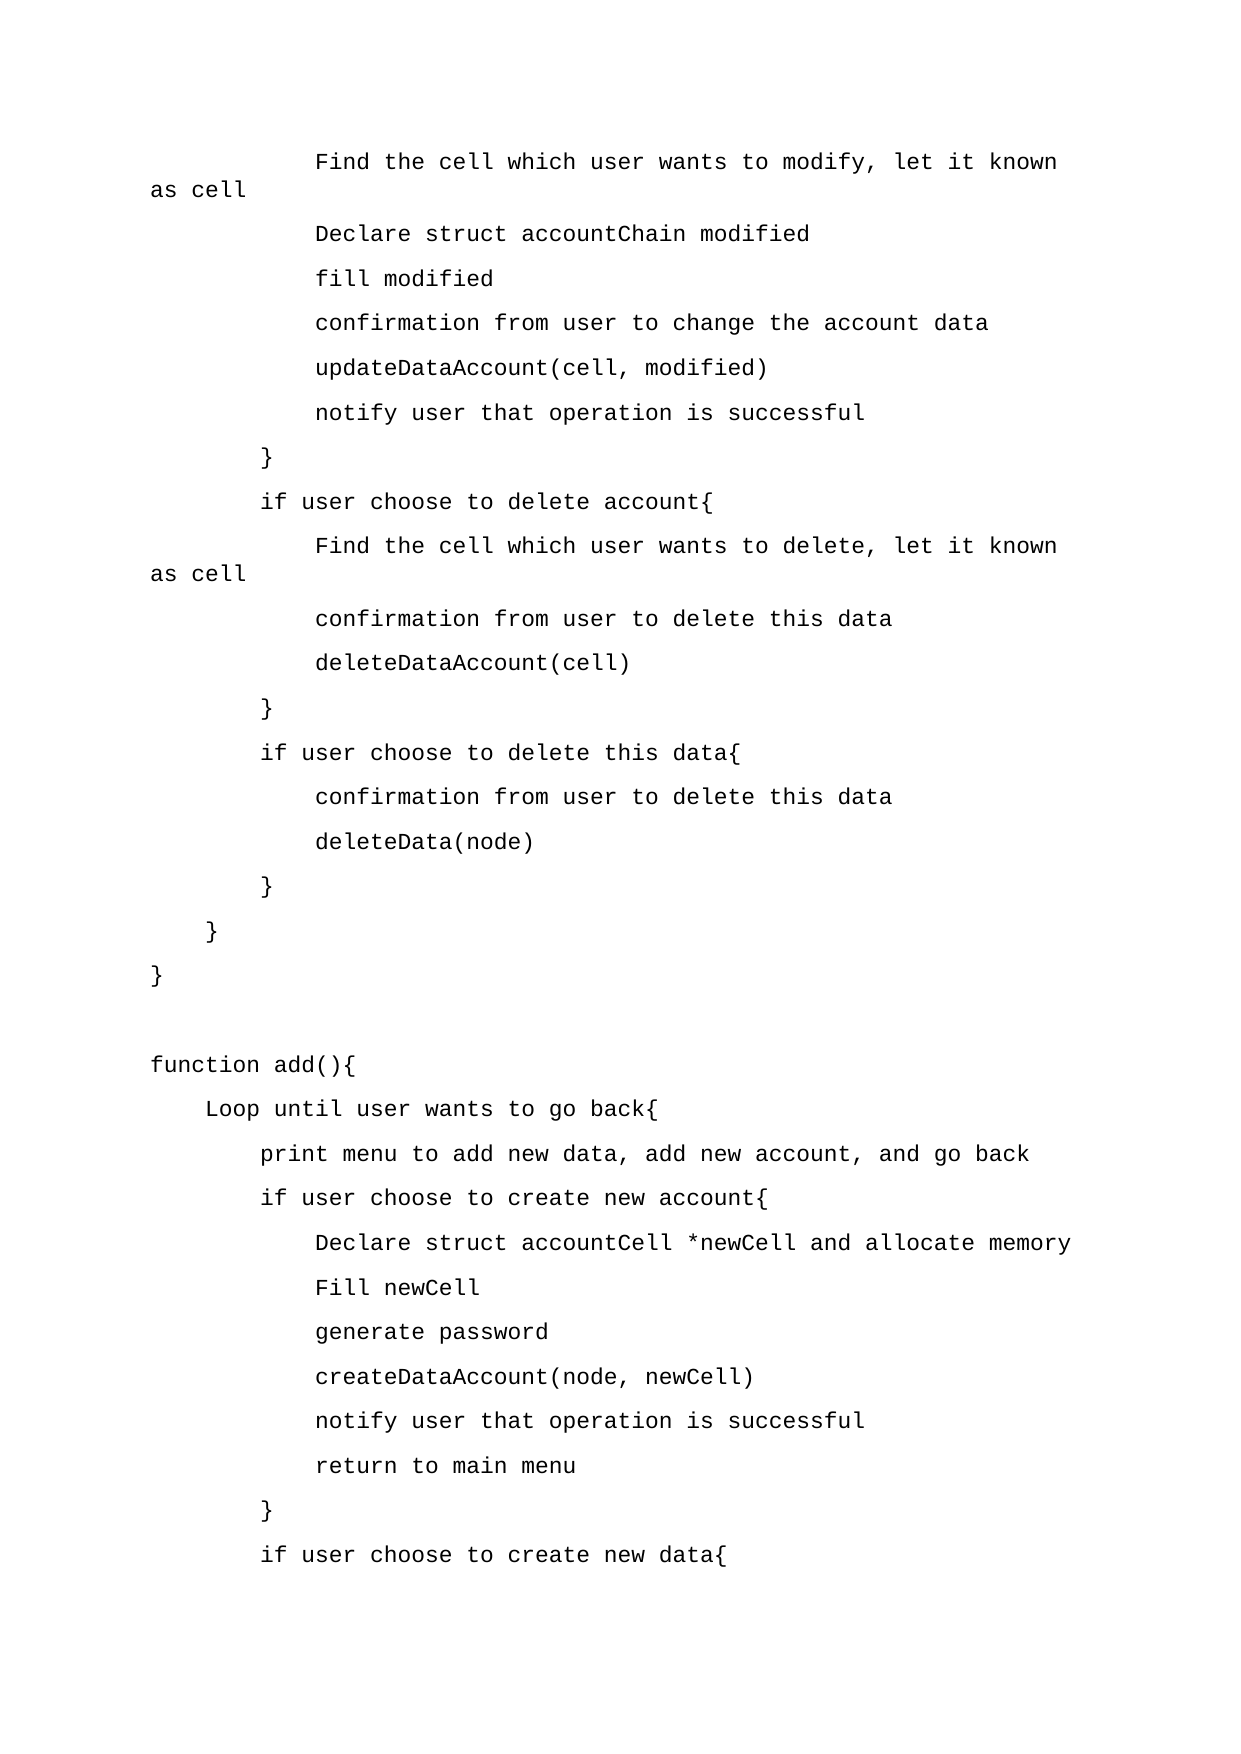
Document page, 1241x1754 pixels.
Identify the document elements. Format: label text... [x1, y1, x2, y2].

text if user choose to create new data{ [150, 1543, 1090, 1569]
text deleteDataAccount(cell) [150, 652, 1090, 678]
text deleteData(node) [150, 830, 1090, 856]
text Find the cell which user wants to modify, let it known as cell [150, 150, 1090, 204]
text Find the cell which user wants to delete, let it known as cell [150, 534, 1090, 588]
text Loop until user wants to go back{ [150, 1097, 1090, 1123]
text } [150, 696, 1090, 722]
text print menu to add new data, add new account, and go back [150, 1142, 1090, 1168]
text Declare struct accountChain modified [150, 222, 1090, 248]
text } [150, 919, 1090, 945]
text } [150, 445, 1090, 471]
text function add(){ [150, 1053, 1090, 1079]
text return to main menu [150, 1454, 1090, 1480]
text notify user that operation is successful [150, 1409, 1090, 1436]
text confirmation from user to change the account data [150, 312, 1090, 338]
text } [150, 874, 1090, 901]
text } [150, 964, 1090, 990]
text generate password [150, 1320, 1090, 1346]
text if user choose to create new account{ [150, 1187, 1090, 1213]
text notify user that operation is successful [150, 401, 1090, 427]
text Declare struct accountCell *newCell and allocate memory [150, 1231, 1090, 1257]
text fill modified [150, 267, 1090, 293]
text } [150, 1499, 1090, 1525]
text confirmation from user to delete this data [150, 785, 1090, 811]
text updateDataAccount(cell, modified) [150, 356, 1090, 382]
text createDataAccount(node, newCell) [150, 1365, 1090, 1391]
text if user choose to delete this data{ [150, 741, 1090, 767]
text Fill newCell [150, 1276, 1090, 1302]
text if user choose to delete account{ [150, 490, 1090, 516]
text confirmation from user to delete this data [150, 607, 1090, 633]
